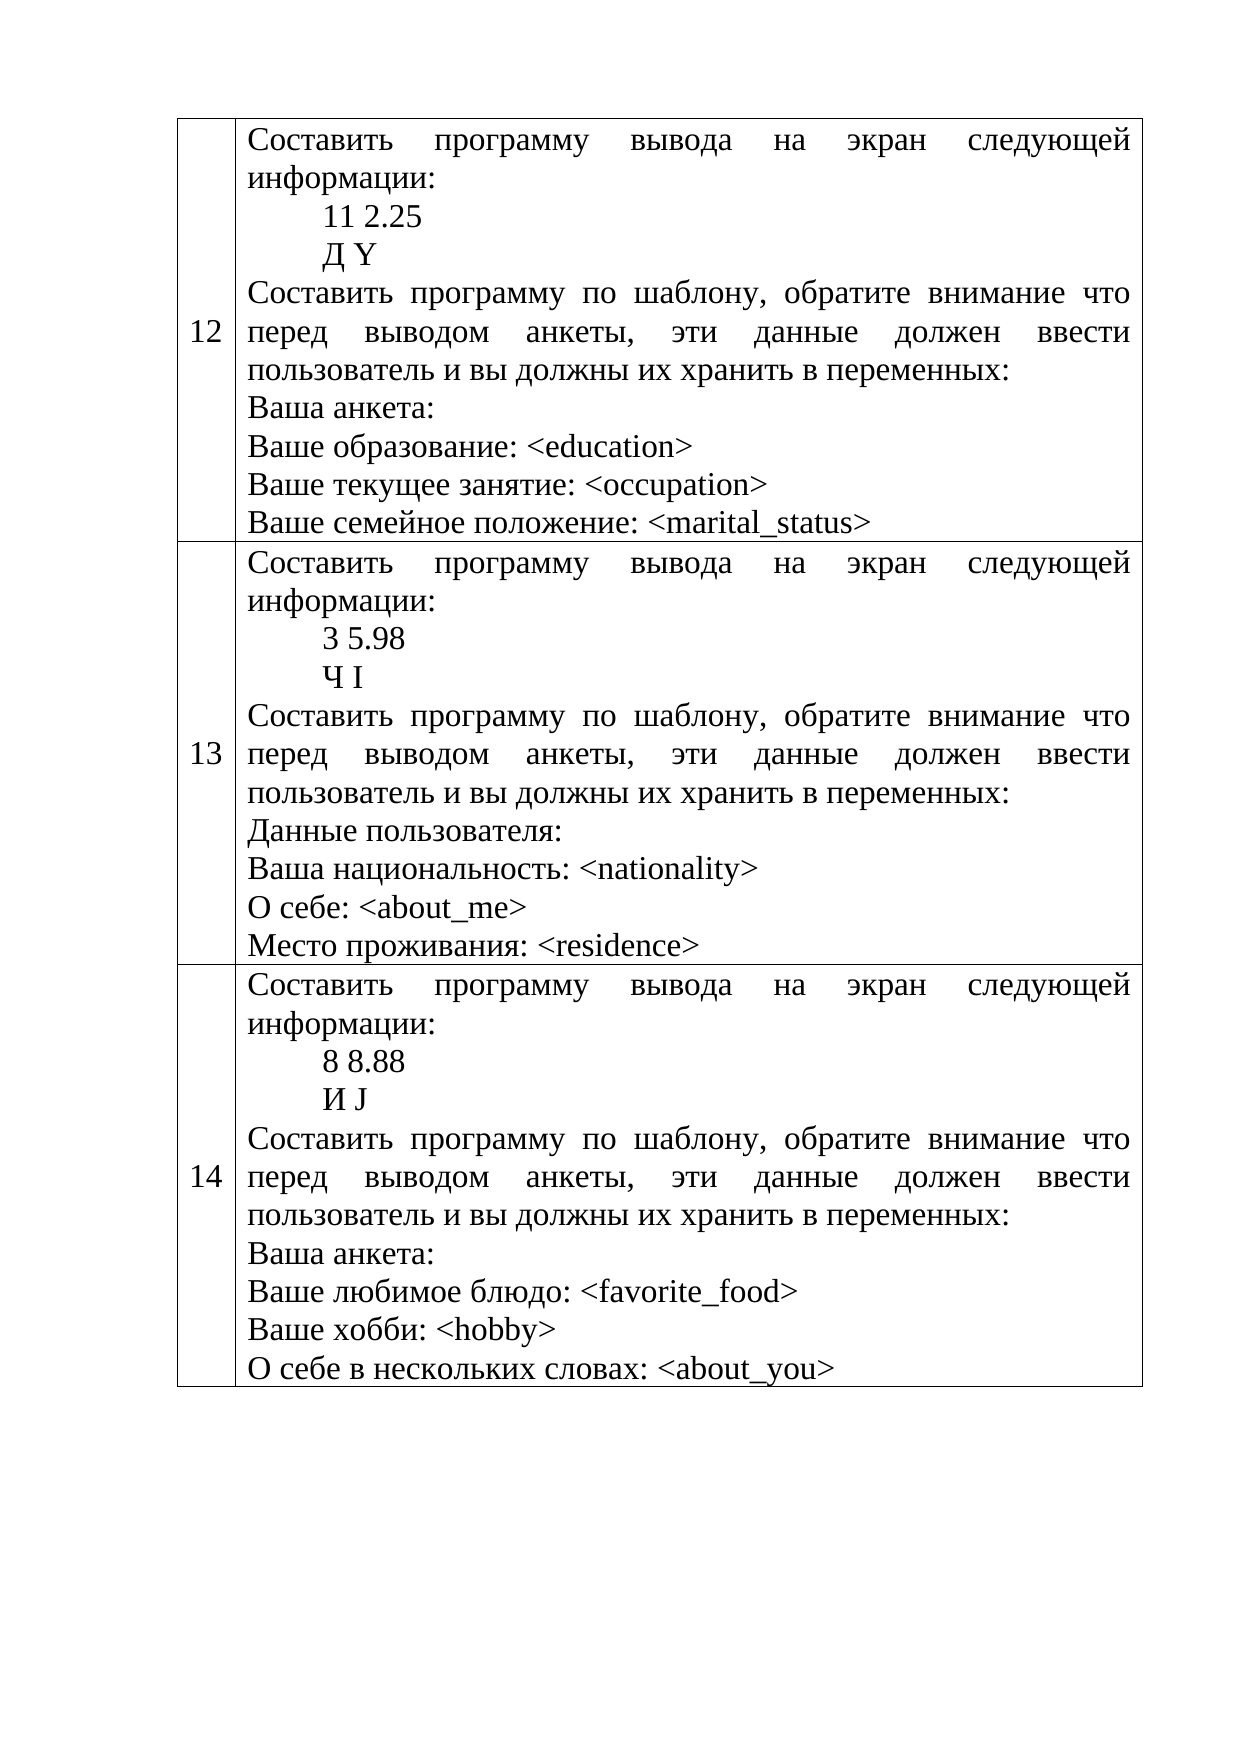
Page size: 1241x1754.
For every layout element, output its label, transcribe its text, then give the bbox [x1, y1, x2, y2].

table_cell 13 [178, 542, 235, 963]
table_cell Составить программу вывода на экран следующей информации: 8 8.88 И J Составить программу по шаблону, обратите внимание что перед выводом анкеты, эти данные должен ввести пользователь и вы должны их хранить в переменных: Ваша анкета: Ваше любимое блюдо: <favorite_food> Ваше хобби: <hobby> О себе в нескольких словах: <about_you> [236, 965, 1142, 1386]
table_cell 14 [178, 965, 235, 1386]
table_cell Составить программу вывода на экран следующей информации: 3 5.98 Ч I Составить программу по шаблону, обратите внимание что перед выводом анкеты, эти данные должен ввести пользователь и вы должны их хранить в переменных: Данные пользователя: Ваша национальность: <nationality> О себе: <about_me> Место проживания: <residence> [236, 542, 1142, 963]
table_cell Составить программу вывода на экран следующей информации: 11 2.25 Д Y Составить программу по шаблону, обратите внимание что перед выводом анкеты, эти данные должен ввести пользователь и вы должны их хранить в переменных: Ваша анкета: Ваше образование: <education> Ваше текущее занятие: <occupation> Ваше семейное положение: <marital_status> [236, 119, 1142, 541]
table_cell 12 [178, 119, 235, 541]
